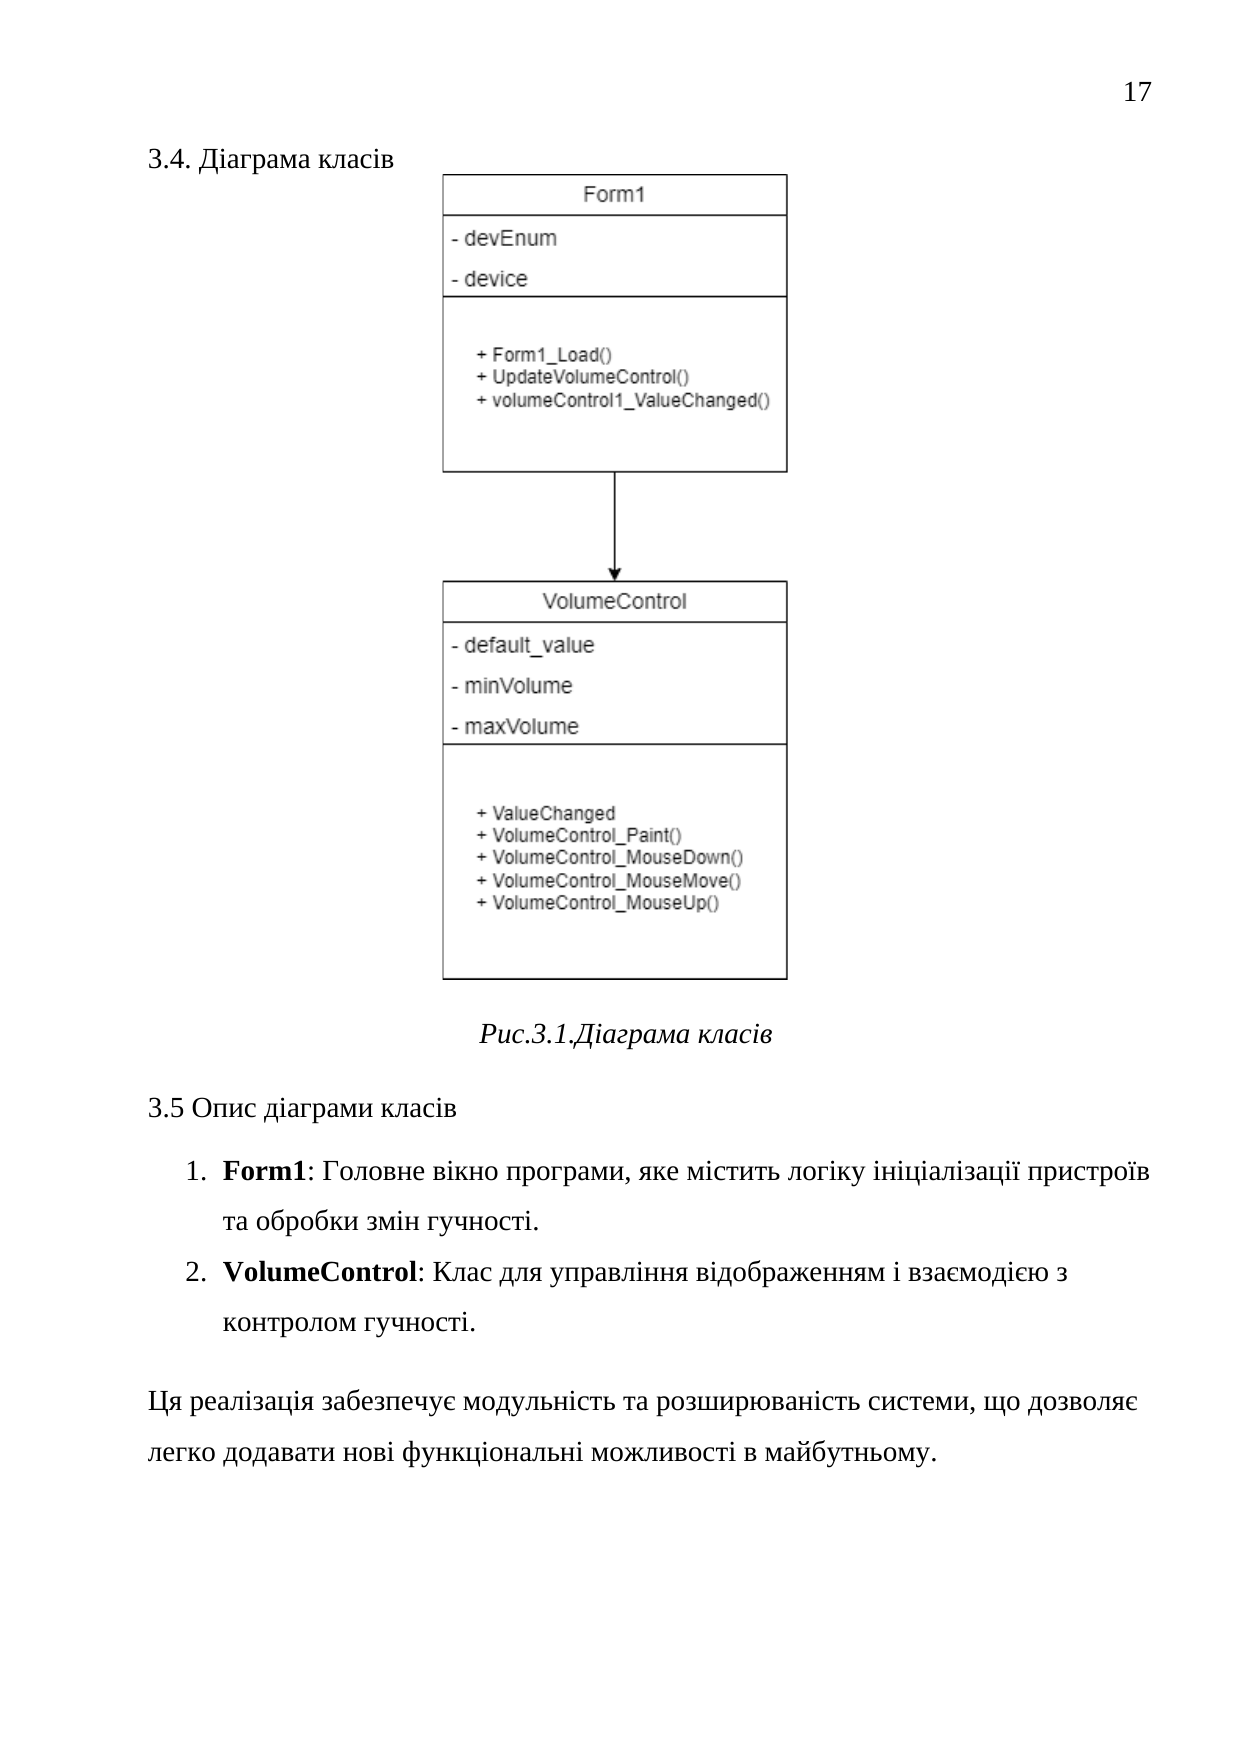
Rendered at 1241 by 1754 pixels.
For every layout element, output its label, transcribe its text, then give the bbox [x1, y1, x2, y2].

list Form1: Головне вікно програми, яке містить логіку ініціалізації пристроїв та обробки змін гучності. [185, 1153, 1152, 1237]
subtitle 3.4. Діаграма класів [148, 141, 1152, 174]
picture [442, 174, 788, 980]
list VolumeControl: Клас для управління відображенням і взаємодією з контролом гучності. [185, 1254, 1152, 1338]
text Ця реалізація забезпечує модульність та розширюваність системи, що дозволяє легко додавати нові функціональні можливості в майбутньому. [148, 1383, 1152, 1467]
text Рис.3.1.Діаграма класів [443, 982, 1140, 1049]
subtitle 3.5 Опис діаграми класів [148, 1090, 1152, 1124]
